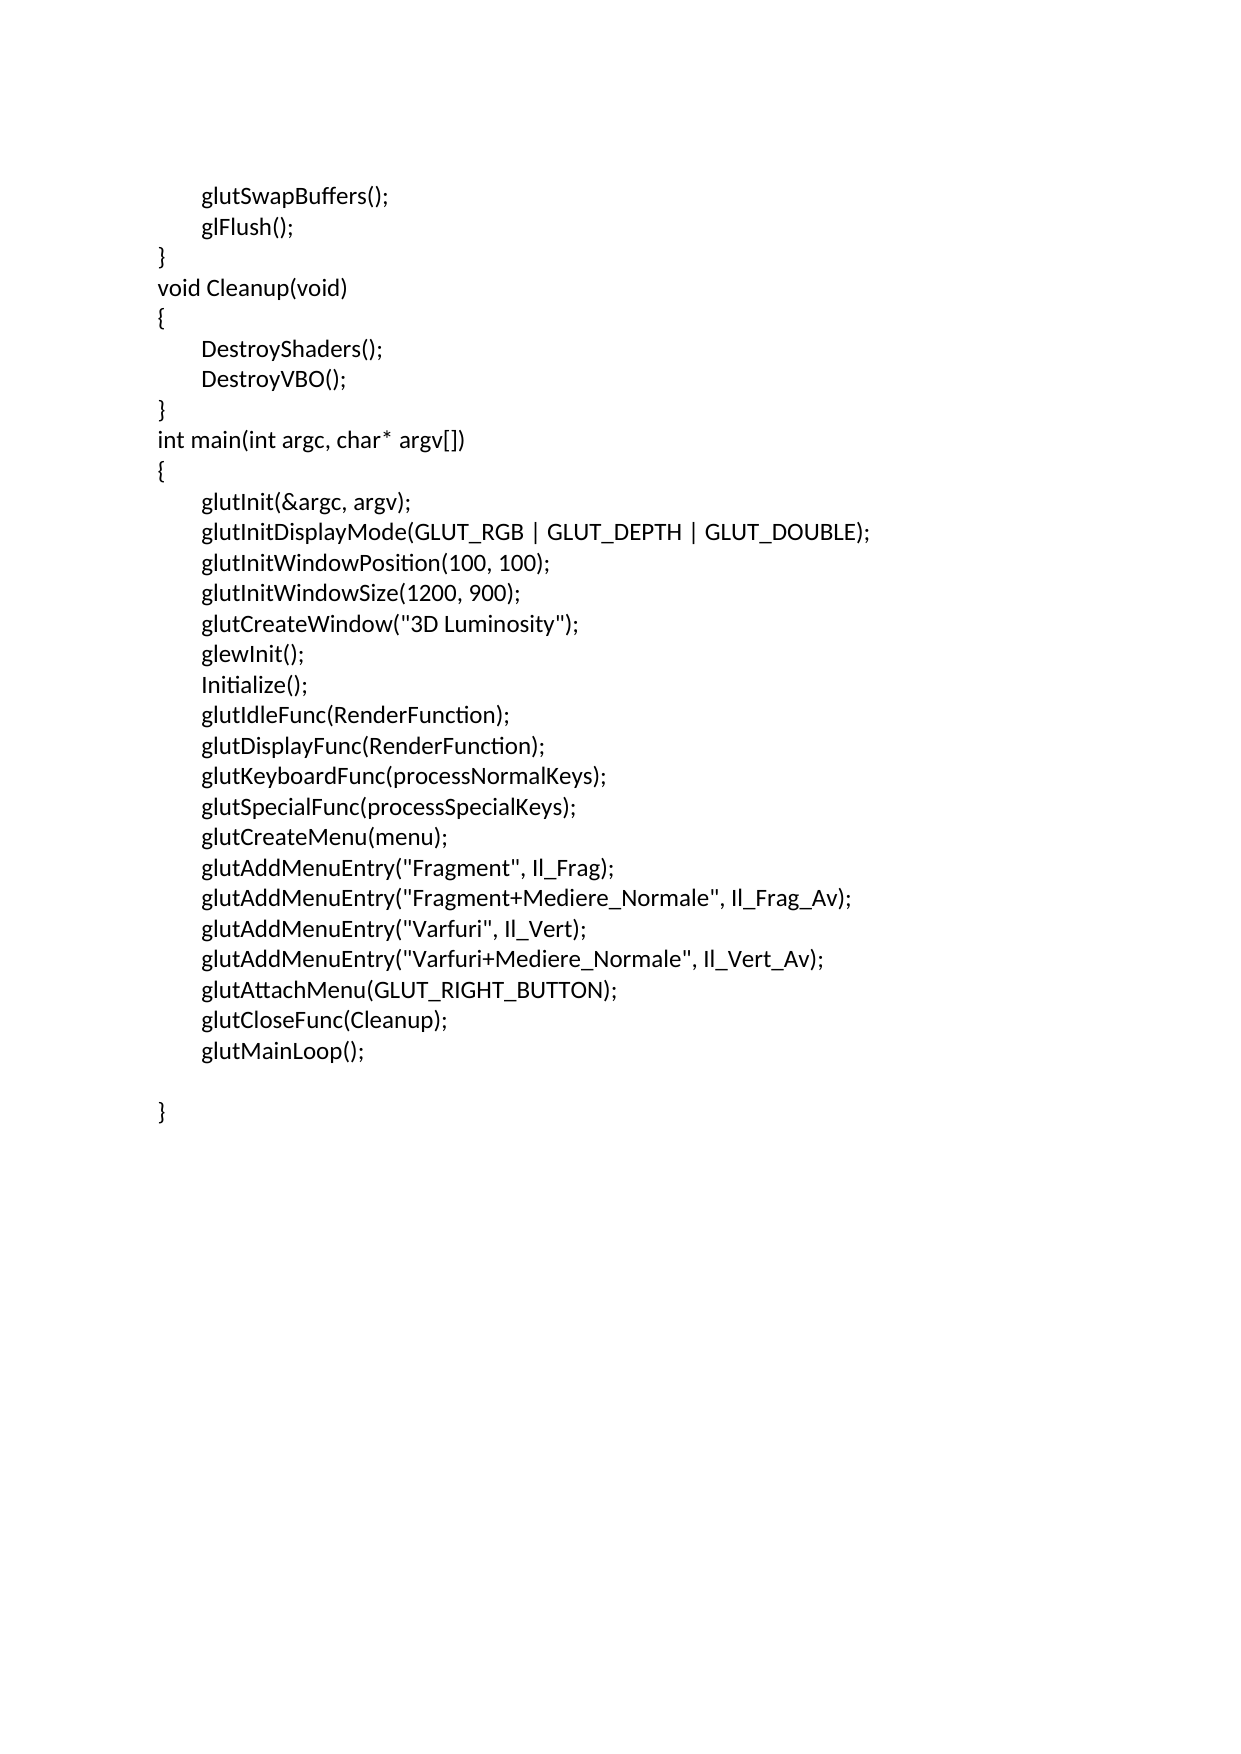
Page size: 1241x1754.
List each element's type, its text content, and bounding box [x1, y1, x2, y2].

text DestroyShaders(); [157, 333, 1083, 364]
text int main(int argc, char* argv[]) [157, 425, 1083, 455]
text glutMainLoop(); [157, 1035, 1083, 1066]
text } [157, 1096, 1083, 1127]
text glutCreateMenu(menu); [157, 821, 1083, 852]
text { [157, 303, 1083, 333]
text void Cleanup(void) [157, 272, 1083, 303]
text { [157, 455, 1083, 486]
text glutInitWindowPosition(100, 100); [157, 547, 1083, 577]
text DestroyVBO(); [157, 364, 1083, 394]
text glutAddMenuEntry("Fragment", Il_Frag); [157, 852, 1083, 882]
text glutAddMenuEntry("Fragment+Mediere_Normale", Il_Frag_Av); [157, 882, 1083, 913]
text glutInit(&argc, argv); [157, 486, 1083, 516]
text glutDisplayFunc(RenderFunction); [157, 730, 1083, 760]
text glutAttachMenu(GLUT_RIGHT_BUTTON); [157, 974, 1083, 1004]
text glutSpecialFunc(processSpecialKeys); [157, 791, 1083, 821]
text glutInitWindowSize(1200, 900); [157, 577, 1083, 608]
text glewInit(); [157, 638, 1083, 669]
text glutAddMenuEntry("Varfuri+Mediere_Normale", Il_Vert_Av); [157, 943, 1083, 974]
text } [157, 242, 1083, 272]
text glutIdleFunc(RenderFunction); [157, 699, 1083, 730]
text glutSwapBuffers(); [157, 181, 1083, 211]
text glutInitDisplayMode(GLUT_RGB | GLUT_DEPTH | GLUT_DOUBLE); [157, 516, 1083, 547]
text glutAddMenuEntry("Varfuri", Il_Vert); [157, 913, 1083, 943]
text glutCreateWindow("3D Luminosity"); [157, 608, 1083, 638]
text } [157, 394, 1083, 425]
text Initialize(); [157, 669, 1083, 699]
text glutCloseFunc(Cleanup); [157, 1004, 1083, 1035]
text glFlush(); [157, 211, 1083, 242]
text glutKeyboardFunc(processNormalKeys); [157, 760, 1083, 791]
